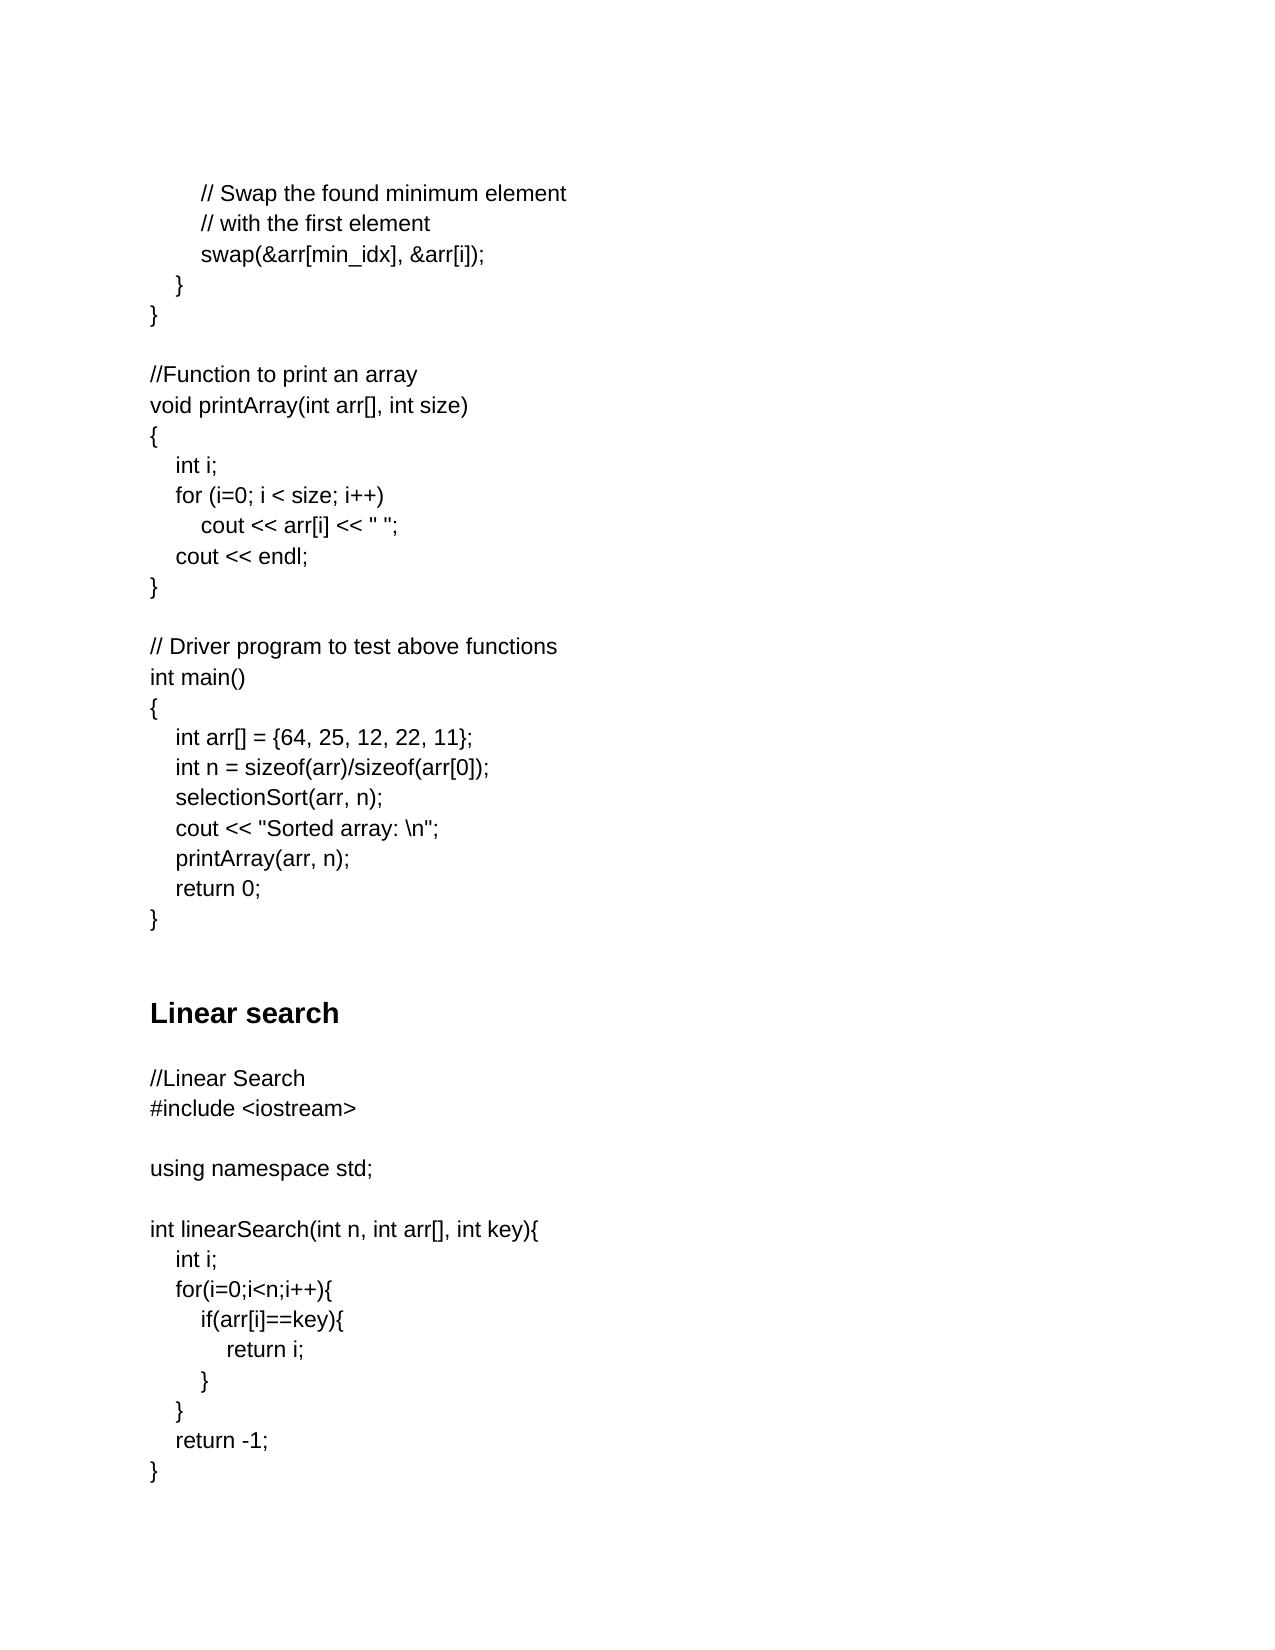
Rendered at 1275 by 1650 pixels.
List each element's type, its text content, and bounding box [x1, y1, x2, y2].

text } [150, 1367, 1125, 1393]
text { [150, 694, 1125, 720]
text return -1; [150, 1427, 1125, 1453]
text cout << arr[i] << " "; [150, 512, 1125, 539]
text int i; [150, 1246, 1125, 1272]
text } [150, 1397, 1125, 1423]
text } [150, 905, 1125, 932]
text } [150, 271, 1125, 297]
text //Function to print an array [150, 361, 1125, 388]
text int i; [150, 452, 1125, 478]
text int n = sizeof(arr)/sizeof(arr[0]); [150, 754, 1125, 781]
text Linear search [150, 996, 1125, 1029]
text //Linear Search [150, 1064, 1125, 1091]
text { [150, 422, 1125, 448]
text for (i=0; i < size; i++) [150, 482, 1125, 509]
text } [150, 573, 1125, 599]
text selectionSort(arr, n); [150, 784, 1125, 811]
text return 0; [150, 875, 1125, 901]
text int linearSearch(int n, int arr[], int key){ [150, 1216, 1125, 1242]
text // Swap the found minimum element [150, 180, 1125, 207]
text int main() [150, 663, 1125, 690]
text if(arr[i]==key){ [150, 1306, 1125, 1333]
text printArray(arr, n); [150, 845, 1125, 871]
text void printArray(int arr[], int size) [150, 392, 1125, 418]
text cout << endl; [150, 543, 1125, 569]
text return i; [150, 1336, 1125, 1363]
text // Driver program to test above functions [150, 633, 1125, 660]
text int arr[] = {64, 25, 12, 22, 11}; [150, 724, 1125, 750]
text } [150, 301, 1125, 327]
text } [150, 1457, 1125, 1484]
text swap(&arr[min_idx], &arr[i]); [150, 241, 1125, 267]
text cout << "Sorted array: \n"; [150, 814, 1125, 841]
text #include <iostream> [150, 1095, 1125, 1121]
text // with the first element [150, 210, 1125, 237]
text using namespace std; [150, 1155, 1125, 1182]
text for(i=0;i<n;i++){ [150, 1276, 1125, 1302]
